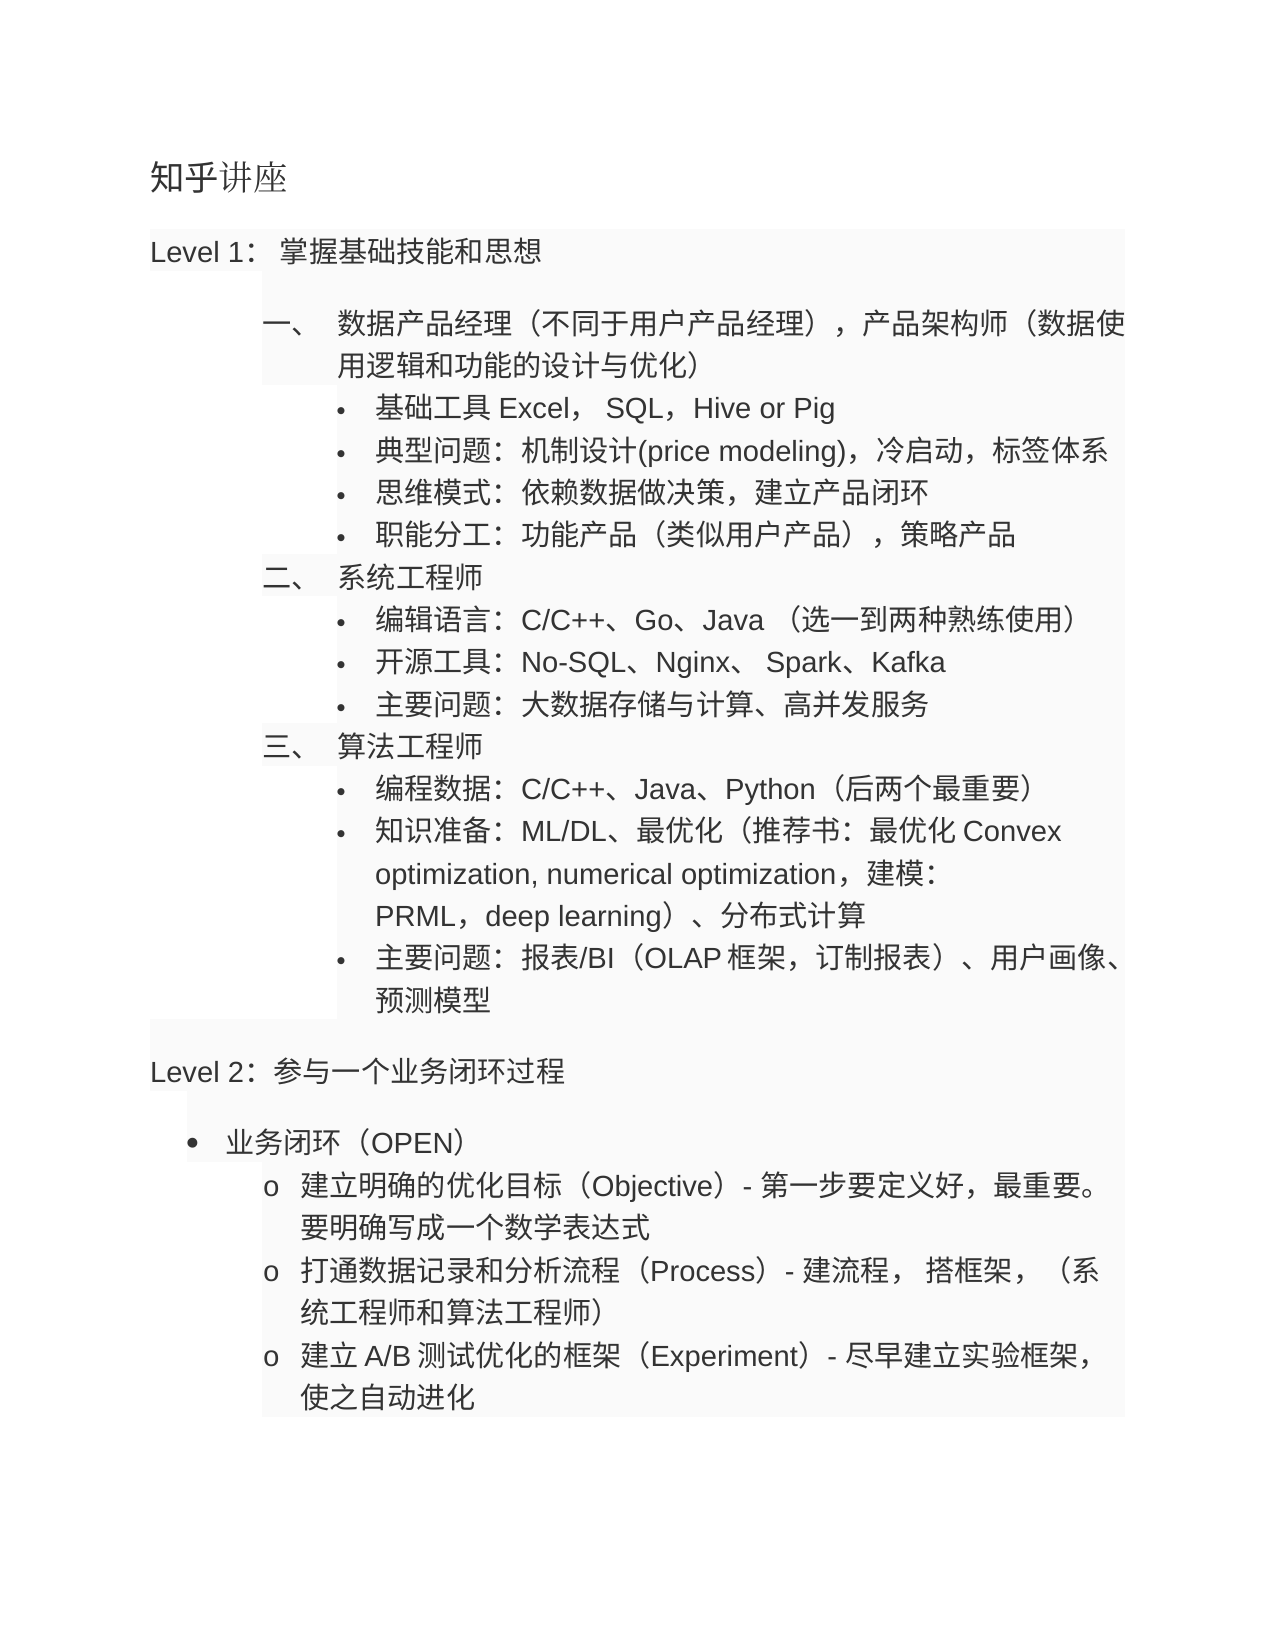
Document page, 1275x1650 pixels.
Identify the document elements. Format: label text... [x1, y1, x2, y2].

list 职能分工：功能产品（类似用户产品），策略产品 [337, 512, 1125, 554]
list 打通数据记录和分析流程（Process）- 建流程， 搭框架，（系统工程师和算法工程师） [262, 1247, 1125, 1332]
list 业务闭环（OPEN） [187, 1120, 1125, 1162]
list 开源工具：No-SQL、Nginx、 Spark、Kafka [337, 639, 1125, 681]
list 数据产品经理（不同于用户产品经理），产品架构师（数据使用逻辑和功能的设计与优化） [262, 300, 1125, 385]
list 编辑语言：C/C++、Go、Java （选一到两种熟练使用） [337, 596, 1125, 639]
list 算法工程师 [262, 723, 1125, 766]
text Level 1： 掌握基础技能和思想 [150, 229, 1125, 271]
list 建立A/B测试优化的框架（Experiment）- 尽早建立实验框架，使之自动进化 [262, 1332, 1125, 1417]
list 基础工具 Excel， SQL，Hive or Pig [337, 385, 1125, 427]
list 建立明确的优化目标（Objective）- 第一步要定义好，最重要。要明确写成一个数学表达式 [262, 1162, 1125, 1247]
list 主要问题：报表/BI（OLAP框架，订制报表）、用户画像、预测模型 [337, 935, 1125, 1019]
list 知识准备：ML/DL、最优化（推荐书：最优化Convex optimization, numerical optimization，建模：PRML，deep learning）、分布式计算 [337, 808, 1125, 935]
list 系统工程师 [262, 554, 1125, 596]
list 主要问题：大数据存储与计算、高并发服务 [337, 681, 1125, 723]
list 编程数据：C/C++、Java、Python（后两个最重要） [337, 766, 1125, 808]
list 典型问题：机制设计(price modeling)，冷启动，标签体系 [337, 427, 1125, 469]
text Level 2：参与一个业务闭环过程 [150, 1048, 1125, 1091]
subtitle 知乎讲座 [150, 150, 1125, 200]
list 思维模式：依赖数据做决策，建立产品闭环 [337, 469, 1125, 512]
